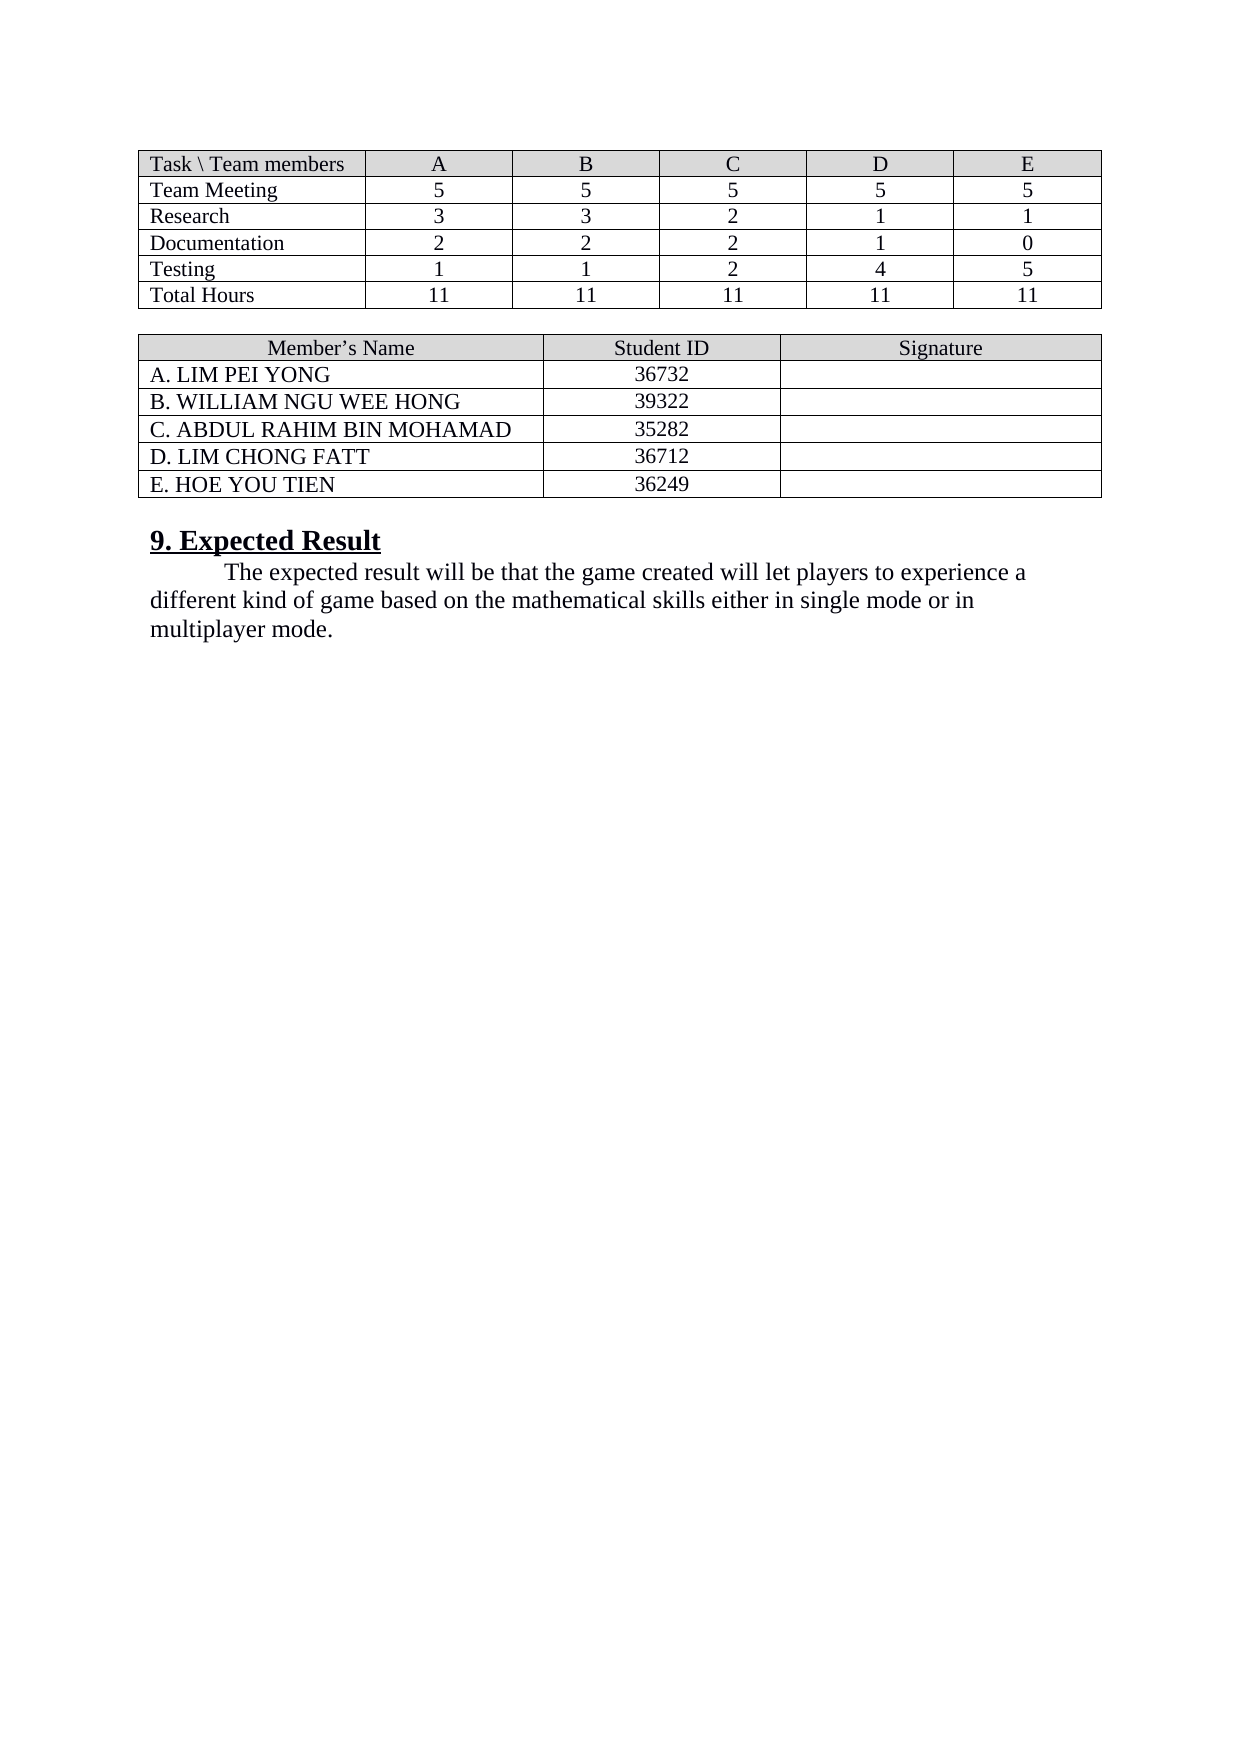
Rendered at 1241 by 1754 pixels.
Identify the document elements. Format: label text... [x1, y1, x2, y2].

table_cell [781, 443, 1101, 469]
table_cell 2 [660, 230, 806, 255]
table_header D [807, 151, 953, 176]
table_cell Team Meeting [139, 177, 365, 202]
table_cell 3 [366, 204, 512, 229]
table_cell D. LIM CHONG FATT [139, 443, 543, 469]
table_header E [954, 151, 1101, 176]
table_cell 5 [807, 177, 953, 202]
table_header B [513, 151, 659, 176]
text The expected result will be that the game created will let players to experience a different kind of game based on the mathematical skills either in single mode or in multiplayer mode. [150, 557, 1090, 643]
table_cell 11 [513, 282, 659, 307]
table_cell 1 [366, 256, 512, 281]
table_cell A. LIM PEI YONG [139, 361, 543, 387]
table_cell 5 [366, 177, 512, 202]
table_cell 0 [954, 230, 1101, 255]
table_cell 39322 [544, 389, 780, 415]
table_header C [660, 151, 806, 176]
table_header Member’s Name [139, 335, 543, 360]
table_cell [781, 471, 1101, 497]
table_cell 11 [660, 282, 806, 307]
table_header Signature [781, 335, 1101, 360]
table_cell 35282 [544, 416, 780, 442]
table_cell 1 [807, 204, 953, 229]
table_header Student ID [544, 335, 780, 360]
table_cell Documentation [139, 230, 365, 255]
table_cell B. WILLIAM NGU WEE HONG [139, 389, 543, 415]
table_cell 2 [660, 204, 806, 229]
table_cell E. HOE YOU TIEN [139, 471, 543, 497]
table_cell 2 [660, 256, 806, 281]
table_cell 1 [807, 230, 953, 255]
table_cell 5 [954, 177, 1101, 202]
table_cell 11 [807, 282, 953, 307]
table_cell C. ABDUL RAHIM BIN MOHAMAD [139, 416, 543, 442]
table_cell 2 [366, 230, 512, 255]
table_cell 36732 [544, 361, 780, 387]
table_cell 4 [807, 256, 953, 281]
table_cell Total Hours [139, 282, 365, 307]
table_cell [781, 361, 1101, 387]
table_cell [781, 389, 1101, 415]
table_cell 5 [513, 177, 659, 202]
table_cell 11 [954, 282, 1101, 307]
table_cell [781, 416, 1101, 442]
table_header Task \ Team members [139, 151, 365, 176]
text 9. Expected Result [150, 523, 1090, 557]
table_cell 36712 [544, 443, 780, 469]
table_cell 2 [513, 230, 659, 255]
table_cell 11 [366, 282, 512, 307]
table_cell 36249 [544, 471, 780, 497]
table_cell 3 [513, 204, 659, 229]
table_cell 1 [513, 256, 659, 281]
table_cell Research [139, 204, 365, 229]
table_cell Testing [139, 256, 365, 281]
table_cell 5 [954, 256, 1101, 281]
table_cell 5 [660, 177, 806, 202]
table_cell 1 [954, 204, 1101, 229]
table_header A [366, 151, 512, 176]
